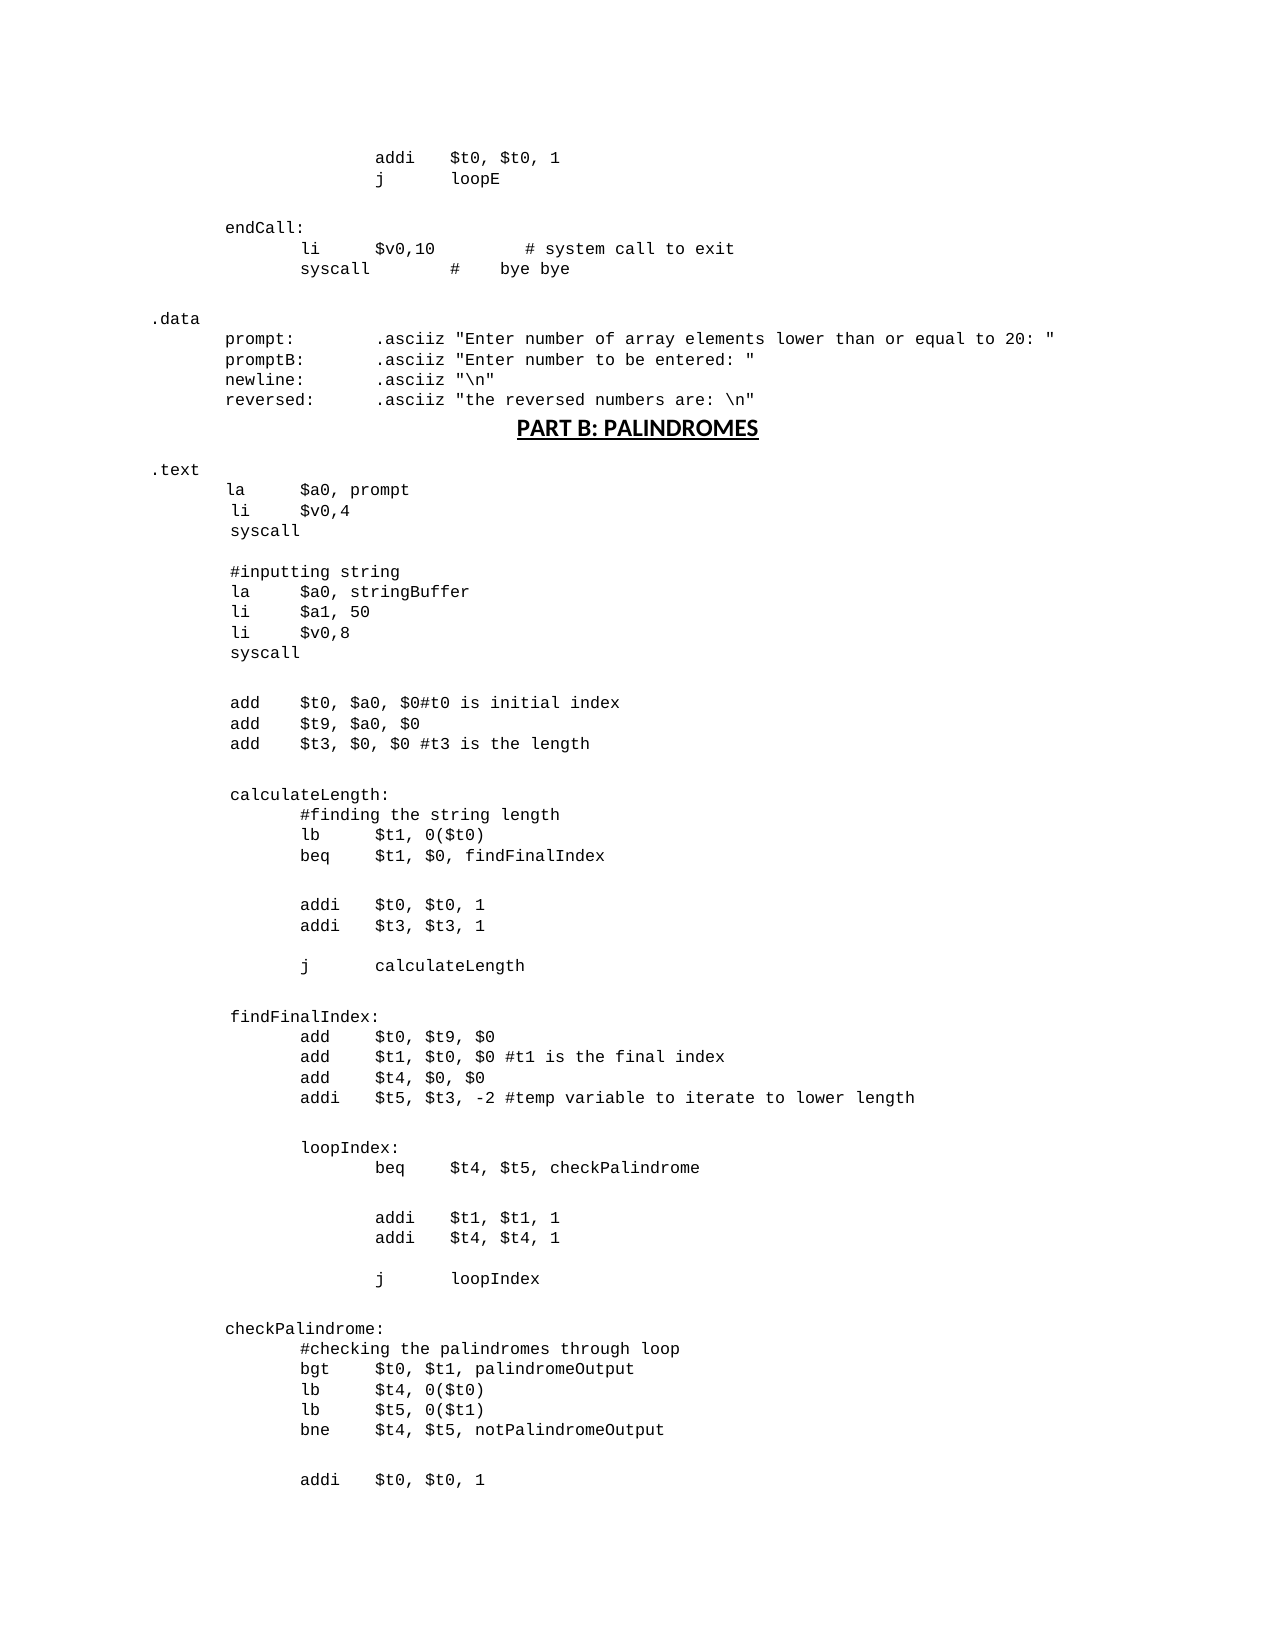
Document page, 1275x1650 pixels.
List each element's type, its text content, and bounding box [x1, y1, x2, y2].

text lb $t1, 0($t0) [150, 827, 1125, 846]
text li $v0,4 [150, 502, 1125, 521]
text newline: .asciiz "\n" [150, 371, 1125, 390]
text .data [150, 311, 1125, 329]
text findFinalIndex: [150, 1008, 1125, 1027]
text addi $t1, $t1, 1 [150, 1209, 1125, 1228]
text la $a0, prompt [150, 482, 1125, 501]
text add $t9, $a0, $0 [150, 715, 1125, 734]
text li $v0,8 [150, 624, 1125, 643]
text addi $t4, $t4, 1 [150, 1230, 1125, 1249]
text addi $t5, $t3, -2 #temp variable to iterate to lower length [150, 1089, 1125, 1108]
text syscall # bye bye [150, 261, 1125, 279]
text syscall [150, 644, 1125, 663]
text checkPalindrome: [150, 1320, 1125, 1339]
text j calculateLength [150, 958, 1125, 977]
text addi $t3, $t3, 1 [150, 917, 1125, 936]
text li $v0,10 # system call to exit [150, 240, 1125, 259]
text j loopE [150, 170, 1125, 189]
text .text [150, 462, 1125, 481]
text #checking the palindromes through loop [150, 1341, 1125, 1359]
text endCall: [150, 220, 1125, 239]
text prompt: .asciiz "Enter number of array elements lower than or equal to 20: " [150, 331, 1125, 350]
text calculateLength: [150, 786, 1125, 805]
text bgt $t0, $t1, palindromeOutput [150, 1361, 1125, 1380]
text lb $t5, 0($t1) [150, 1401, 1125, 1420]
text beq $t4, $t5, checkPalindrome [150, 1160, 1125, 1178]
text bne $t4, $t5, notPalindromeOutput [150, 1422, 1125, 1441]
text la $a0, stringBuffer [150, 583, 1125, 602]
text li $a1, 50 [150, 604, 1125, 623]
text loopIndex: [150, 1139, 1125, 1158]
text addi $t0, $t0, 1 [150, 150, 1125, 169]
text beq $t1, $0, findFinalIndex [150, 847, 1125, 866]
text #inputting string [150, 563, 1125, 582]
text add $t4, $0, $0 [150, 1069, 1125, 1088]
text j loopIndex [150, 1270, 1125, 1289]
text add $t0, $t9, $0 [150, 1029, 1125, 1047]
text PART B: PALINDROMES [150, 412, 1125, 443]
text addi $t0, $t0, 1 [150, 1472, 1125, 1490]
text add $t0, $a0, $0#t0 is initial index [150, 695, 1125, 714]
text promptB: .asciiz "Enter number to be entered: " [150, 351, 1125, 370]
text reversed: .asciiz "the reversed numbers are: \n" [150, 392, 1125, 411]
text add $t3, $0, $0 #t3 is the length [150, 736, 1125, 754]
text addi $t0, $t0, 1 [150, 897, 1125, 916]
text add $t1, $t0, $0 #t1 is the final index [150, 1049, 1125, 1068]
text #finding the string length [150, 806, 1125, 825]
text syscall [150, 523, 1125, 541]
text lb $t4, 0($t0) [150, 1381, 1125, 1400]
